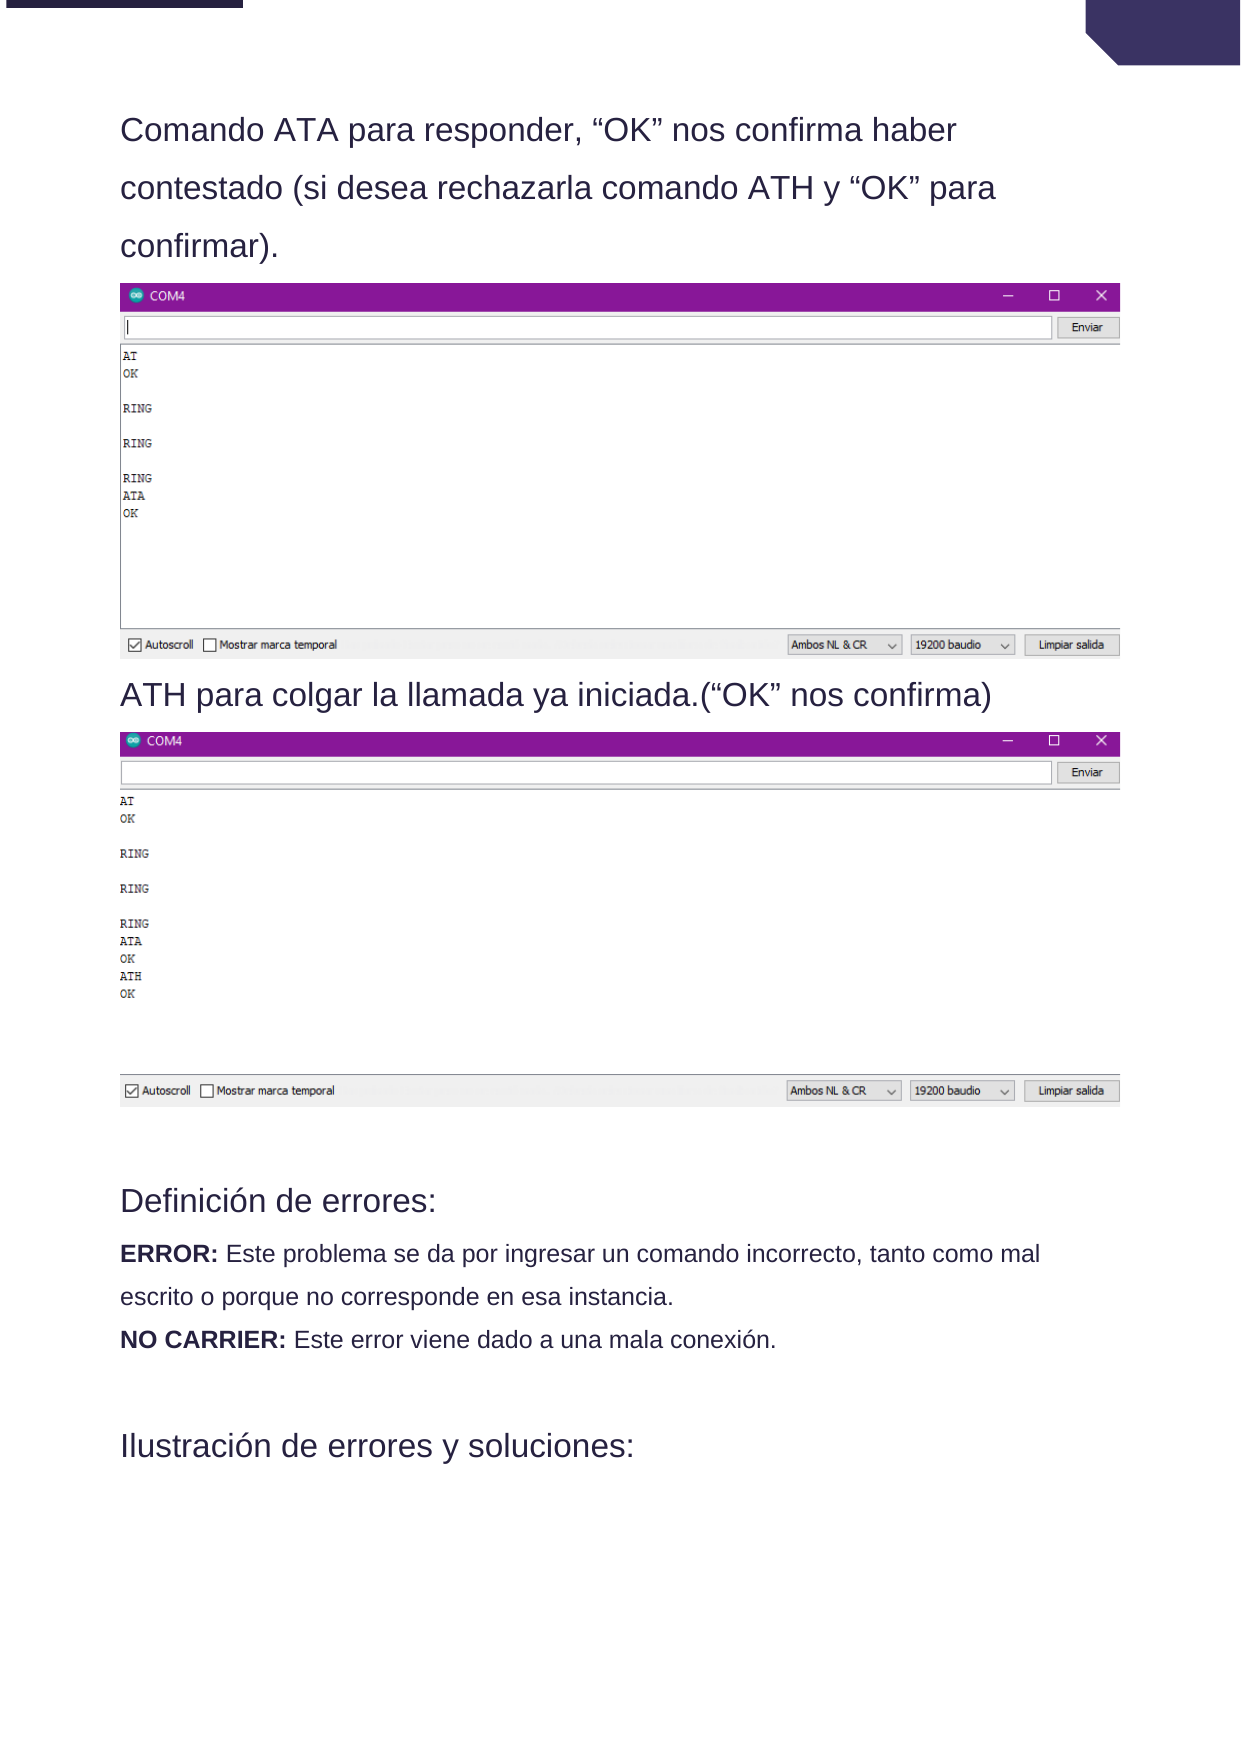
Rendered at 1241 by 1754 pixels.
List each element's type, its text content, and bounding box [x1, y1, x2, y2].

text NO CARRIER: Este error viene dado a una mala conexión. [120, 1325, 1120, 1354]
text Comando ATA para responder, “OK” nos confirma haber contestado (si desea rechazarla comando ATH y “OK” para confirmar). [120, 110, 1120, 264]
text Ilustración de errores y soluciones: [120, 1426, 1120, 1464]
text ERROR: Este problema se da por ingresar un comando incorrecto, tanto como mal escrito o porque no corresponde en esa instancia. [120, 1239, 1120, 1311]
text Definición de errores: [120, 1182, 1120, 1220]
picture [120, 283, 1121, 659]
text ATH para colgar la llamada ya iniciada.(“OK” nos confirma) [120, 675, 1120, 714]
picture [120, 732, 1121, 1107]
